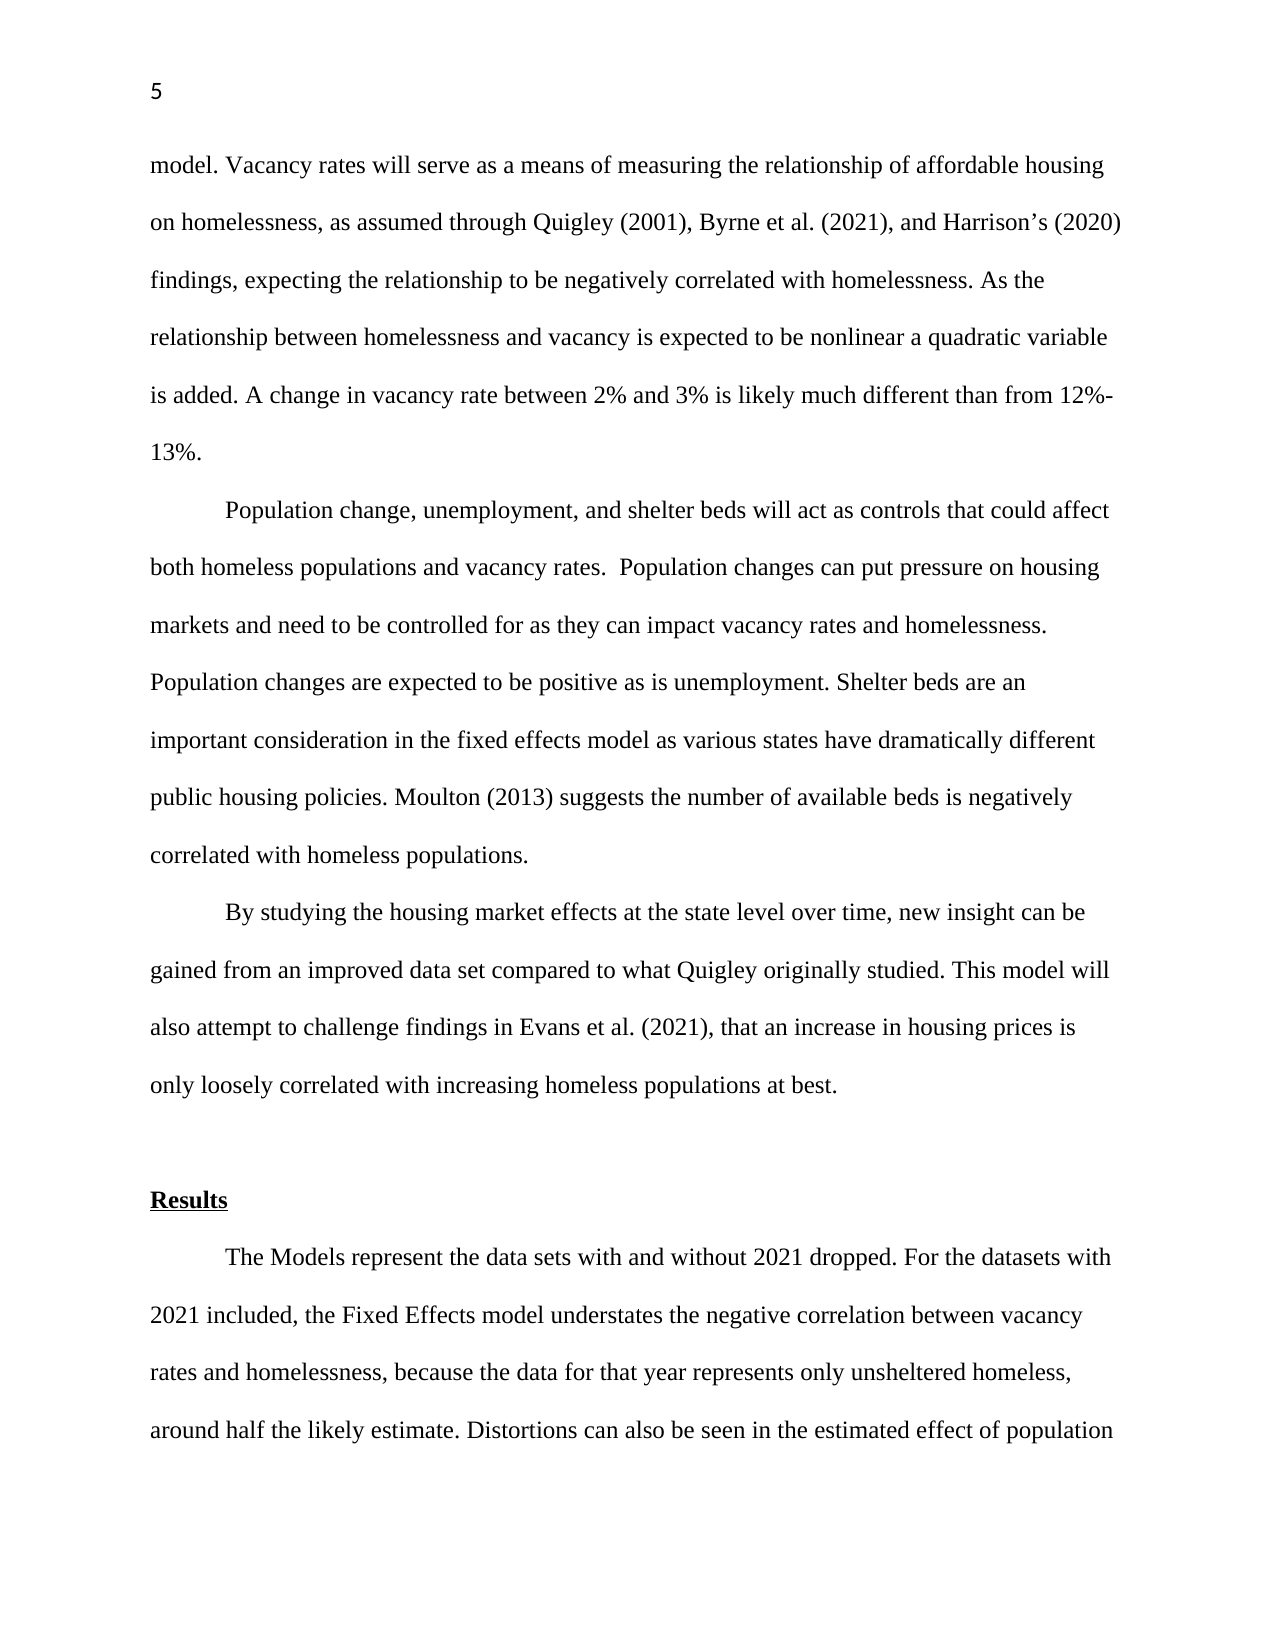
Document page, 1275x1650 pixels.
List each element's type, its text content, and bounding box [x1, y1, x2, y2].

text By studying the housing market effects at the state level over time, new insight can be gained from an improved data set compared to what Quigley originally studied. This model will also attempt to challenge findings in Evans et al. (2021), that an increase in housing prices is only loosely correlated with increasing homeless populations at best. [150, 897, 1125, 1099]
text Population change, unemployment, and shelter beds will act as controls that could affect both homeless populations and vacancy rates. Population changes can put pressure on housing markets and need to be controlled for as they can impact vacancy rates and homelessness. Population changes are expected to be positive as is unemployment. Shelter beds are an important consideration in the fixed effects model as various states have dramatically different public housing policies. Moulton (2013) suggests the number of available beds is negatively correlated with homeless populations. [150, 495, 1125, 869]
text Results [150, 1185, 1125, 1214]
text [150, 1242, 1125, 1444]
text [150, 150, 1125, 466]
